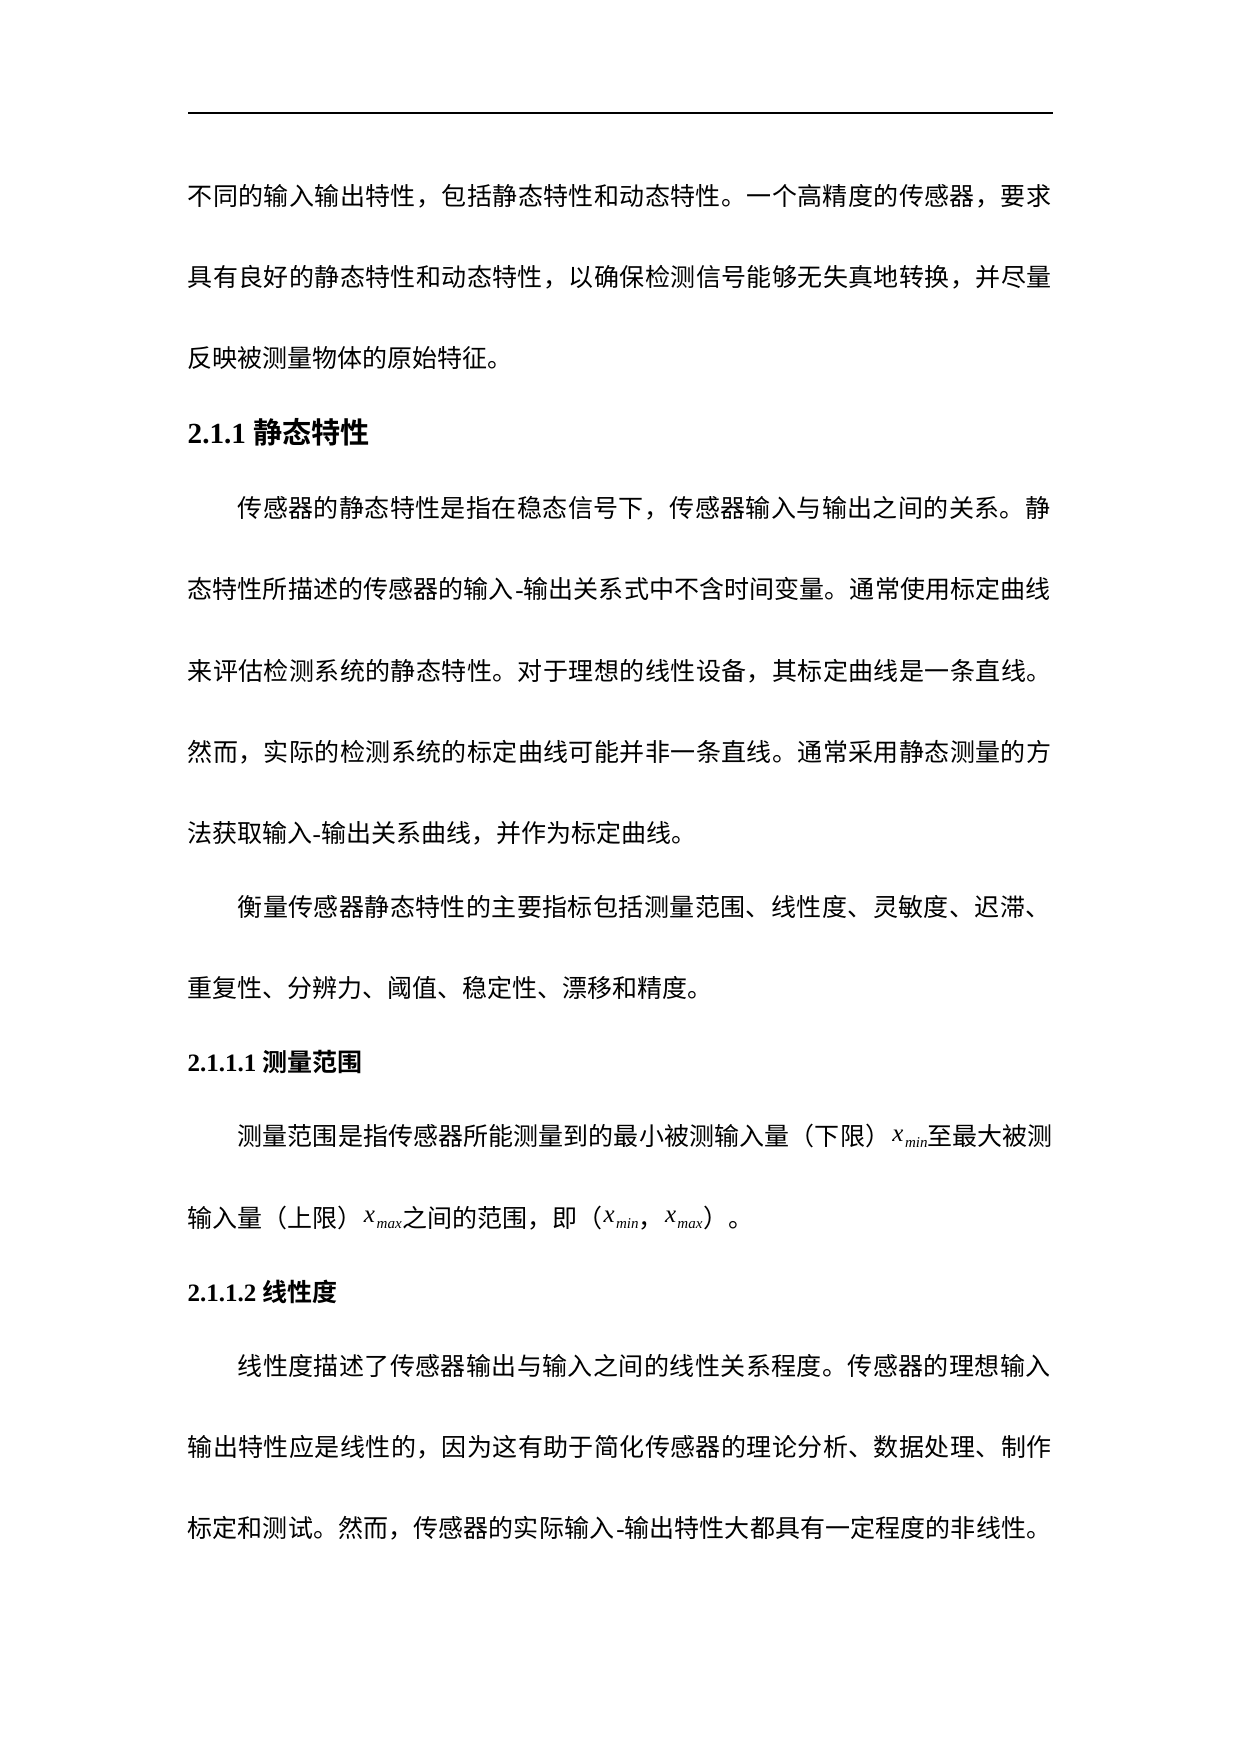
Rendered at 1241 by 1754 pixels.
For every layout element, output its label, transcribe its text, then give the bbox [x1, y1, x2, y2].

subtitle 2.1.1 静态特性 [187, 398, 1053, 463]
text 测量范围是指传感器所能测量到的最小被测输入量（下限）至最大被测输入量（上限）之间的范围，即（，）。 [187, 1102, 1053, 1249]
subtitle 2.1.1.2 线性度 [187, 1258, 1053, 1323]
text 衡量传感器静态特性的主要指标包括测量范围、线性度、灵敏度、迟滞、重复性、分辨力、阈值、稳定性、漂移和精度。 [187, 873, 1053, 1019]
subtitle 2.1.1.1 测量范围 [187, 1028, 1053, 1093]
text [187, 162, 1053, 389]
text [187, 1332, 1053, 1559]
text 传感器的静态特性是指在稳态信号下，传感器输入与输出之间的关系。静态特性所描述的传感器的输入-输出关系式中不含时间变量。通常使用标定曲线来评估检测系统的静态特性。对于理想的线性设备，其标定曲线是一条直线。然而，实际的检测系统的标定曲线可能并非一条直线。通常采用静态测量的方法获取输入-输出关系曲线，并作为标定曲线。 [187, 474, 1053, 864]
